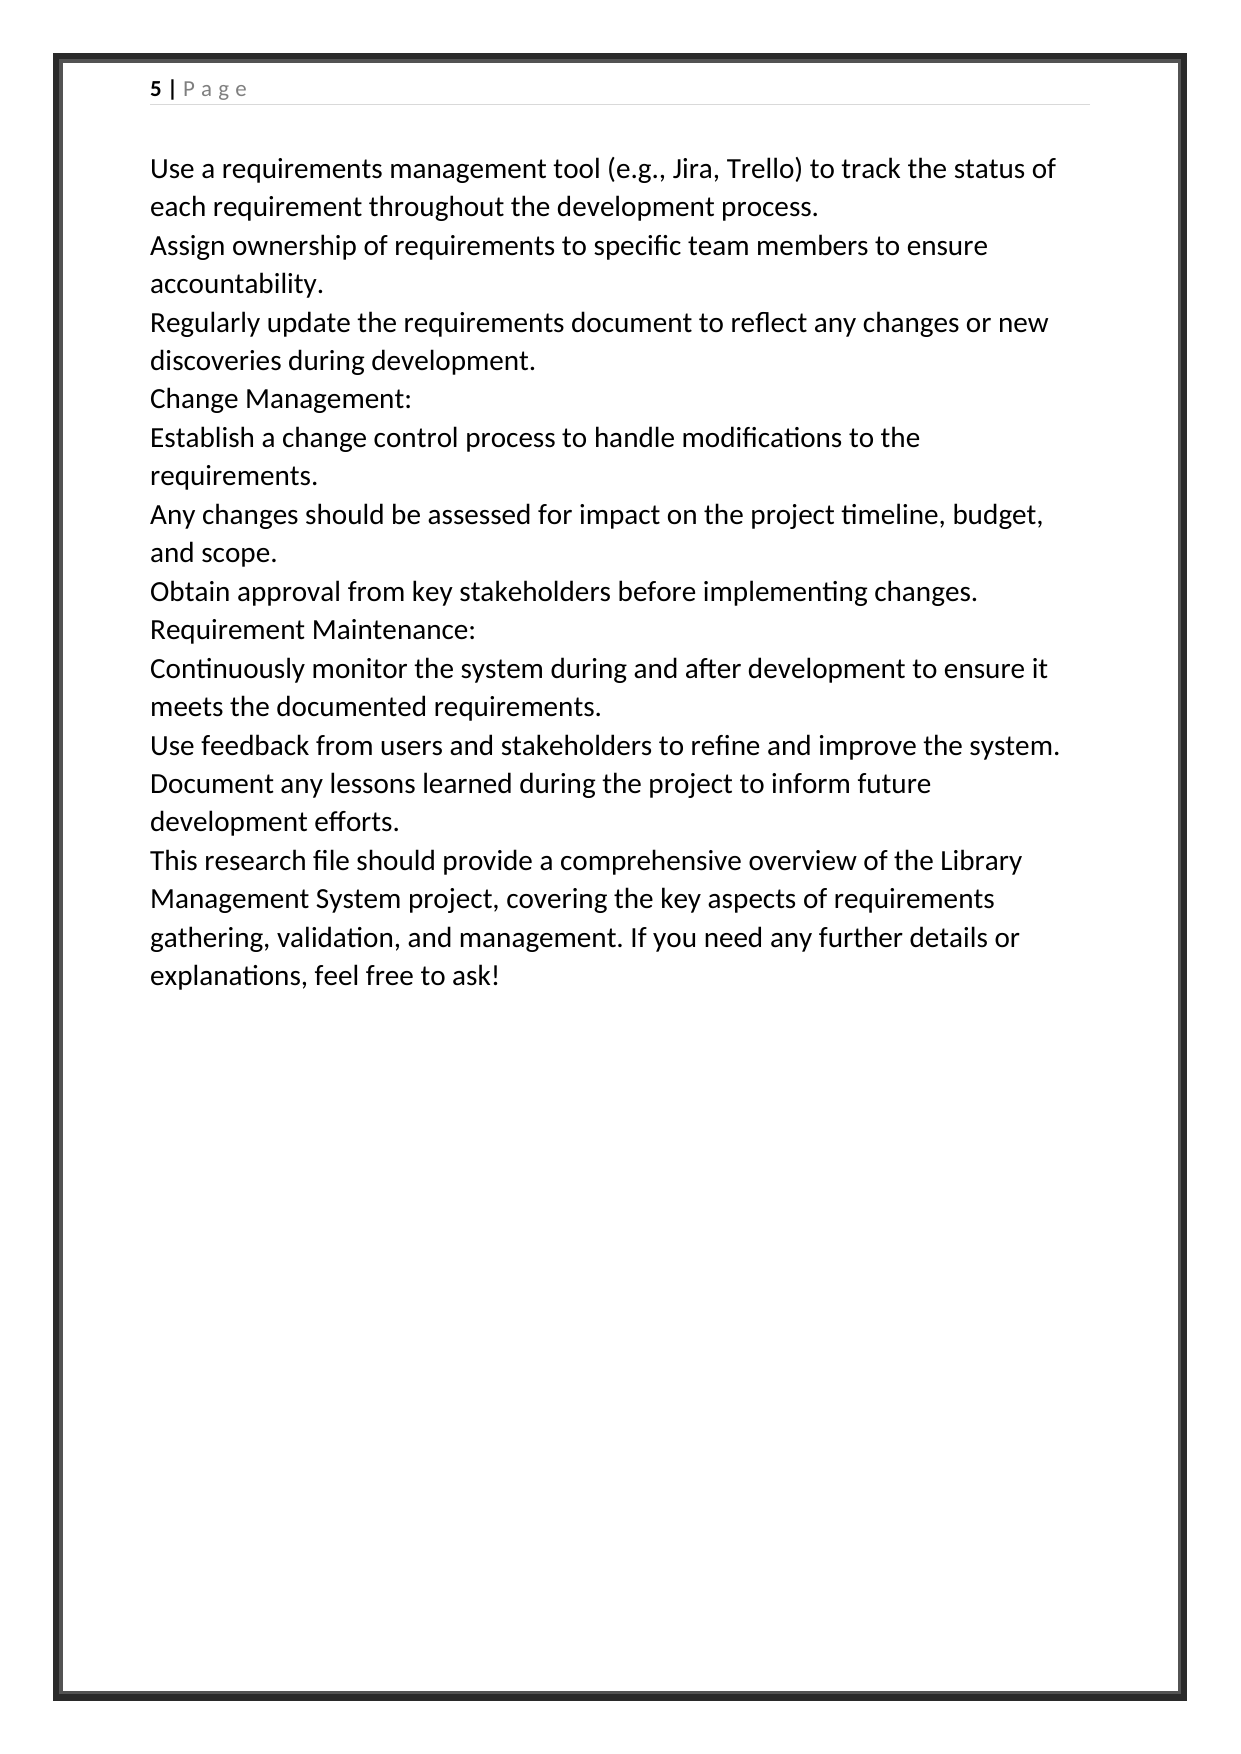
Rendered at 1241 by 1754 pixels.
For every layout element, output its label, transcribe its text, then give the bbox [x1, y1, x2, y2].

text Use feedback from users and stakeholders to refine and improve the system. [150, 727, 1090, 762]
text Document any lessons learned during the project to inform future development efforts. [150, 765, 1090, 839]
text Any changes should be assessed for impact on the project timeline, budget, and scope. [150, 496, 1090, 570]
text Continuously monitor the system during and after development to ensure it meets the documented requirements. [150, 650, 1090, 724]
text Use a requirements management tool (e.g., Jira, Trello) to track the status of each requirement throughout the development process. [150, 150, 1090, 224]
text This research file should provide a comprehensive overview of the Library Management System project, covering the key aspects of requirements gathering, validation, and management. If you need any further details or explanations, feel free to ask! [150, 842, 1090, 993]
text Obtain approval from key stakeholders before implementing changes. [150, 573, 1090, 608]
text Establish a change control process to handle modifications to the requirements. [150, 419, 1090, 493]
text Change Management: [150, 381, 1090, 416]
text Regularly update the requirements document to reflect any changes or new discoveries during development. [150, 304, 1090, 378]
text Requirement Maintenance: [150, 611, 1090, 647]
text Assign ownership of requirements to specific team members to ensure accountability. [150, 227, 1090, 301]
